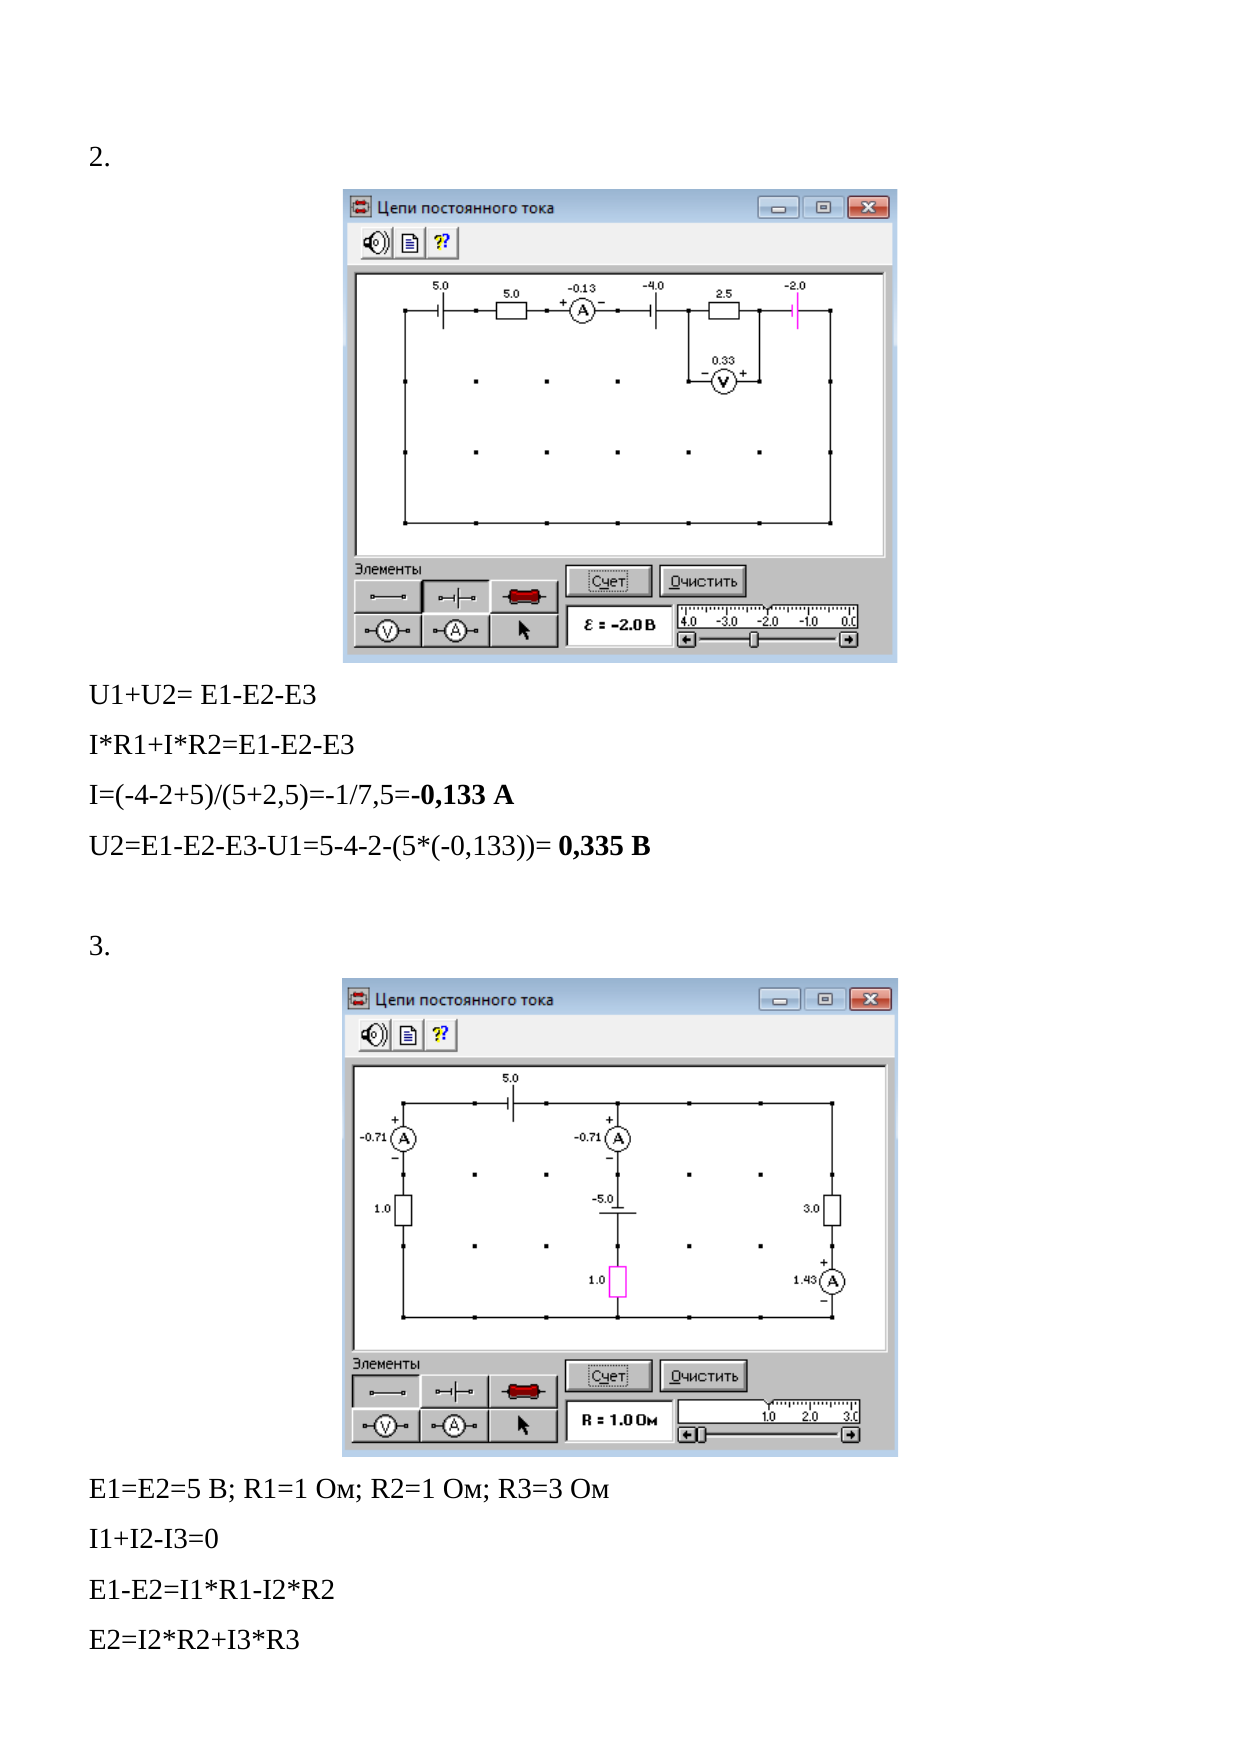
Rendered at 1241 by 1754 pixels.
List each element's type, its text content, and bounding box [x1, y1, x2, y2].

text E2=I2*R2+I3*R3 [89, 1622, 1152, 1656]
text Е1=Е2=5 В; R1=1 Ом; R2=1 Ом; R3=3 Ом [89, 1471, 1152, 1505]
picture [342, 189, 898, 663]
text U1+U2= E1-E2-E3 [89, 677, 1152, 710]
text 3. [89, 928, 1152, 962]
text E1-E2=I1*R1-I2*R2 [89, 1572, 1152, 1605]
text U2=E1-E2-E3-U1=5-4-2-(5*(-0,133))= 0,335 В [89, 828, 1152, 861]
text I*R1+I*R2=E1-E2-E3 [89, 727, 1152, 761]
text I1+I2-I3=0 [89, 1521, 1152, 1555]
text 2. [89, 139, 1152, 172]
text I=(-4-2+5)/(5+2,5)=-1/7,5=-0,133 А [89, 777, 1152, 811]
picture [342, 978, 899, 1457]
